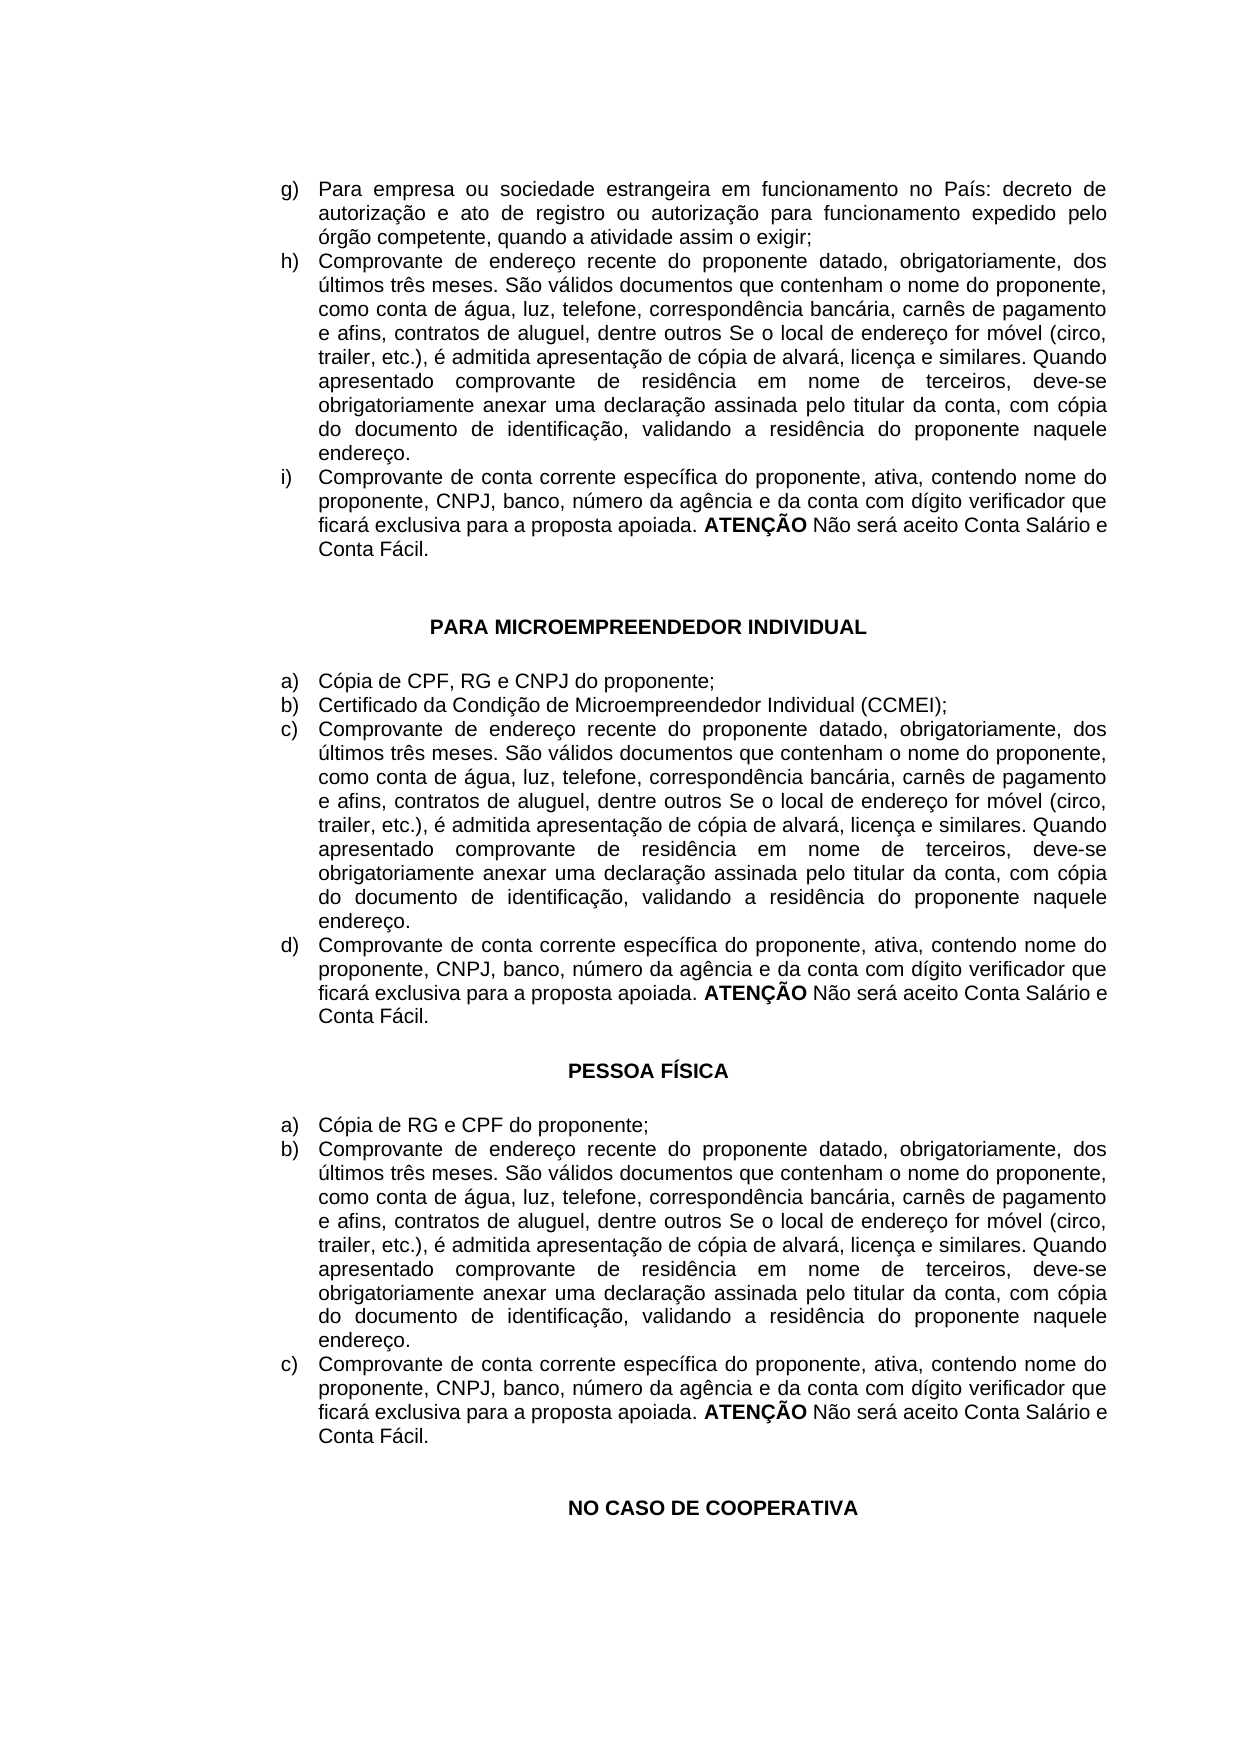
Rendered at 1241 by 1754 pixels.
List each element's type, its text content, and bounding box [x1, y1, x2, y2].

list Comprovante de endereço recente do proponente datado, obrigatoriamente, dos últimos três meses. São válidos documentos que contenham o nome do proponente, como conta de água, luz, telefone, correspondência bancária, carnês de pagamento e afins, contratos de aluguel, dentre outros Se o local de endereço for móvel (circo, trailer, etc.), é admitida apresentação de cópia de alvará, licença e similares. Quando apresentado comprovante de residência em nome de terceiros, deve-se obrigatoriamente anexar uma declaração assinada pelo titular da conta, com cópia do documento de identificação, validando a residência do proponente naquele endereço. [281, 249, 1108, 465]
list Para empresa ou sociedade estrangeira em funcionamento no País: decreto de autorização e ato de registro ou autorização para funcionamento expedido pelo órgão competente, quando a atividade assim o exigir; [281, 177, 1108, 249]
list Cópia de CPF, RG e CNPJ do proponente; [281, 669, 1108, 693]
list Cópia de RG e CPF do proponente; [281, 1113, 1108, 1137]
list Comprovante de conta corrente específica do proponente, ativa, contendo nome do proponente, CNPJ, banco, número da agência e da conta com dígito verificador que ficará exclusiva para a proposta apoiada. ATENÇÃO Não será aceito Conta Salário e Conta Fácil. [281, 932, 1108, 1028]
list Comprovante de endereço recente do proponente datado, obrigatoriamente, dos últimos três meses. São válidos documentos que contenham o nome do proponente, como conta de água, luz, telefone, correspondência bancária, carnês de pagamento e afins, contratos de aluguel, dentre outros Se o local de endereço for móvel (circo, trailer, etc.), é admitida apresentação de cópia de alvará, licença e similares. Quando apresentado comprovante de residência em nome de terceiros, deve-se obrigatoriamente anexar uma declaração assinada pelo titular da conta, com cópia do documento de identificação, validando a residência do proponente naquele endereço. [281, 1137, 1108, 1352]
text NO CASO DE COOPERATIVA [318, 1496, 1108, 1520]
list Comprovante de conta corrente específica do proponente, ativa, contendo nome do proponente, CNPJ, banco, número da agência e da conta com dígito verificador que ficará exclusiva para a proposta apoiada. ATENÇÃO Não será aceito Conta Salário e Conta Fácil. [281, 465, 1108, 561]
list Comprovante de endereço recente do proponente datado, obrigatoriamente, dos últimos três meses. São válidos documentos que contenham o nome do proponente, como conta de água, luz, telefone, correspondência bancária, carnês de pagamento e afins, contratos de aluguel, dentre outros Se o local de endereço for móvel (circo, trailer, etc.), é admitida apresentação de cópia de alvará, licença e similares. Quando apresentado comprovante de residência em nome de terceiros, deve-se obrigatoriamente anexar uma declaração assinada pelo titular da conta, com cópia do documento de identificação, validando a residência do proponente naquele endereço. [281, 717, 1108, 932]
list Certificado da Condição de Microempreendedor Individual (CCMEI); [281, 693, 1108, 717]
text PESSOA FÍSICA [184, 1058, 1112, 1082]
text PARA MICROEMPREENDEDOR INDIVIDUAL [184, 615, 1112, 639]
list Comprovante de conta corrente específica do proponente, ativa, contendo nome do proponente, CNPJ, banco, número da agência e da conta com dígito verificador que ficará exclusiva para a proposta apoiada. ATENÇÃO Não será aceito Conta Salário e Conta Fácil. [281, 1352, 1108, 1448]
